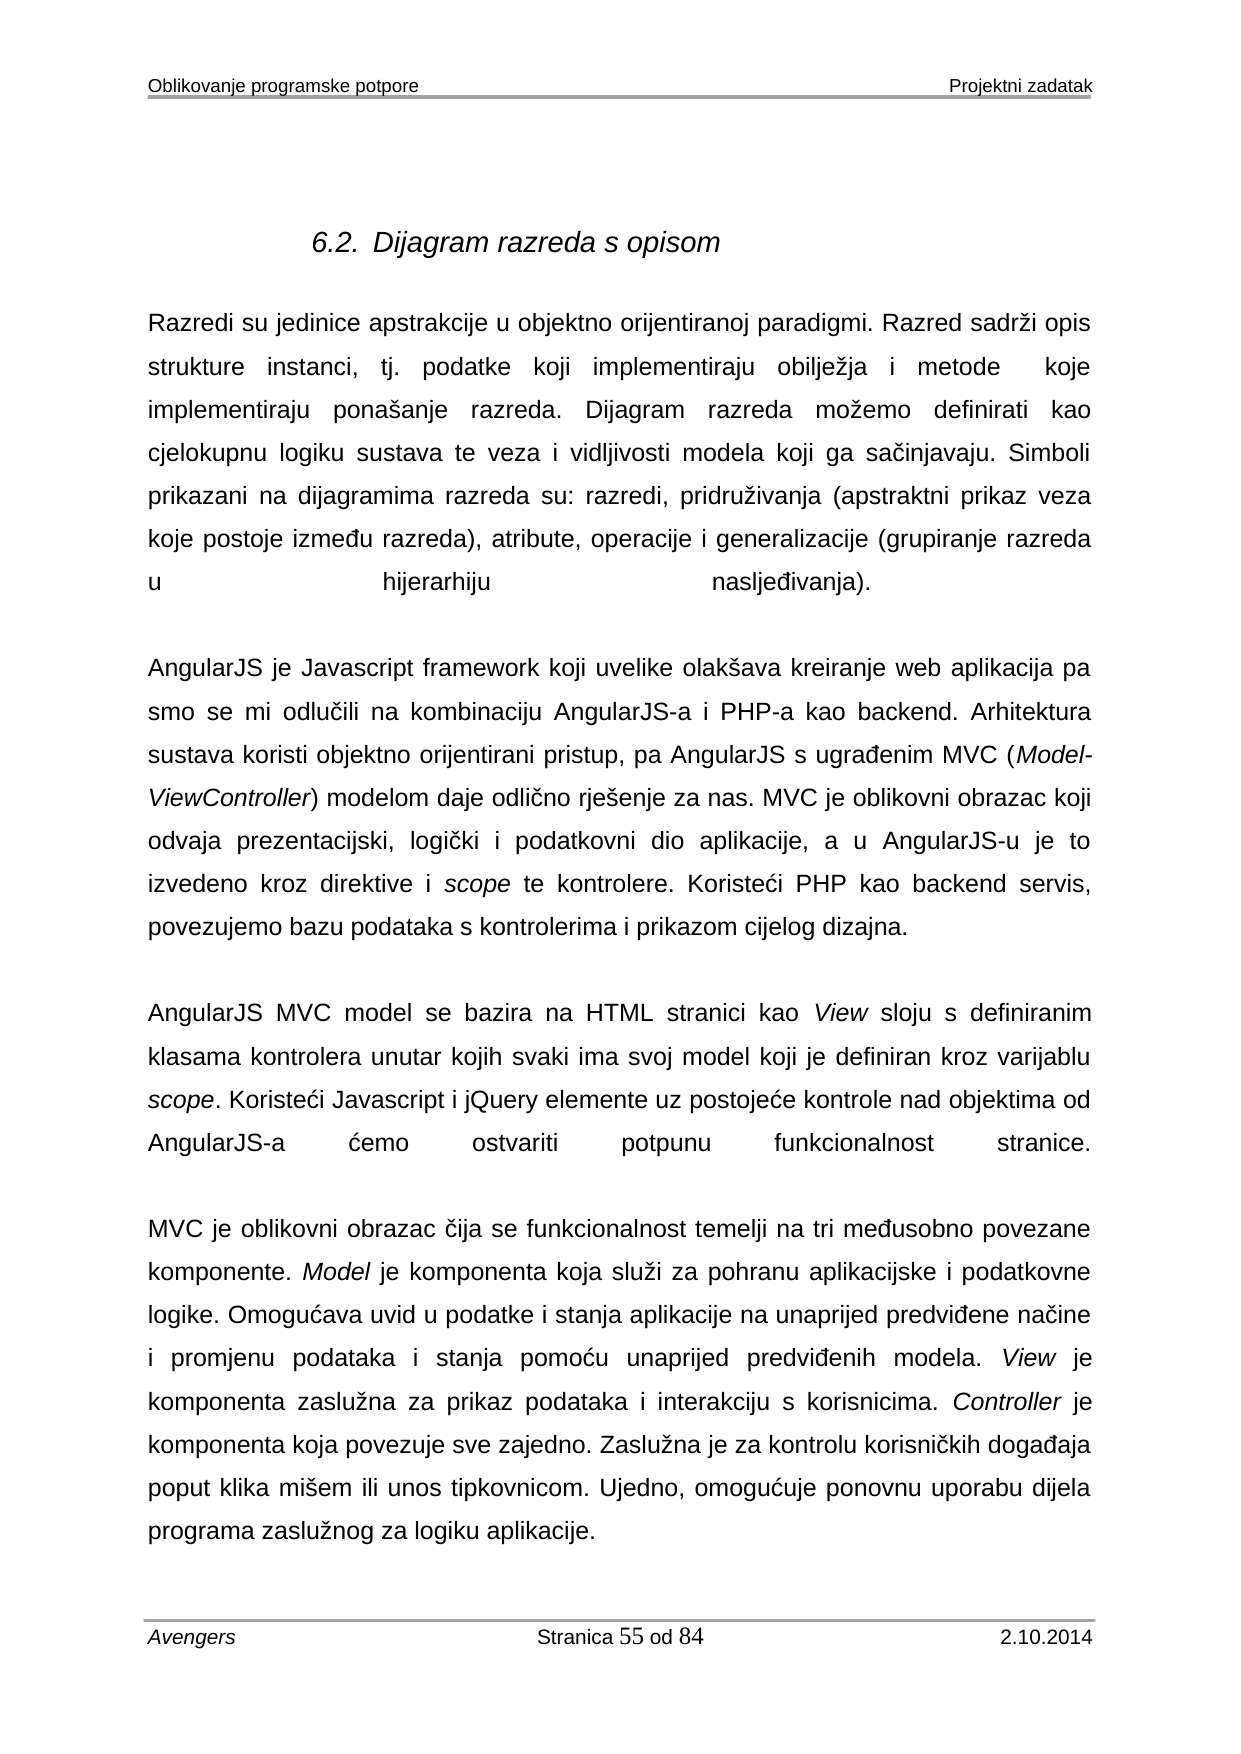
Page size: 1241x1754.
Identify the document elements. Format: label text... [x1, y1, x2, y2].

picture [147, 95, 1092, 99]
text AngularJS MVC model se bazira na HTML stranici kao View sloju s definiranim klasama kontrolera unutar kojih svaki ima svoj model koji je definiran kroz varijablu scope. Koristeći Javascript i jQuery elemente uz postojeće kontrole nad objektima od AngularJS-a ćemo ostvariti potpunu funkcionalnost stranice. MVC je oblikovni obrazac čija se funkcionalnost temelji na tri međusobno povezane komponente. Model je komponenta koja služi za pohranu aplikacijske i podatkovne logike. Omogućava uvid u podatke i stanja aplikacije na unaprijed predviđene načine i promjenu podataka i stanja pomoću unaprijed predviđenih modela. View je komponenta zaslužna za prikaz podataka i interakciju s korisnicima. Controller je komponenta koja povezuje sve zajedno. Zaslužna je za kontrolu korisničkih događaja poput klika mišem ili unos tipkovnicom. Ujedno, omogućuje ponovnu uporabu dijela programa zaslužnog za logiku aplikacije. [148, 998, 1092, 1544]
subtitle Dijagram razreda s opisom [252, 225, 1092, 259]
text Razredi su jedinice apstrakcije u objektno orijentiranoj paradigmi. Razred sadrži opis strukture instanci, tj. podatke koji implementiraju obilježja i metode koje implementiraju ponašanje razreda. Dijagram razreda možemo definirati kao cjelokupnu logiku sustava te veza i vidljivosti modela koji ga sačinjavaju. Simboli prikazani na dijagramima razreda su: razredi, pridruživanja (apstraktni prikaz veza koje postoje između razreda), atribute, operacije i generalizacije (grupiranje razreda u hijerarhiju nasljeđivanja). [148, 308, 1092, 639]
text AngularJS je Javascript framework koji uvelike olakšava kreiranje web aplikacija pa smo se mi odlučili na kombinaciju AngularJS-a i PHP-a kao backend. Arhitektura sustava koristi objektno orijentirani pristup, pa AngularJS s ugrađenim MVC (Model-ViewController) modelom daje odlično rješenje za nas. MVC je oblikovni obrazac koji odvaja prezentacijski, logički i podatkovni dio aplikacije, a u AngularJS-u je to izvedeno kroz direktive i scope te kontrolere. Koristeći PHP kao backend servis, povezujemo bazu podataka s kontrolerima i prikazom cijelog dizajna. [148, 653, 1092, 941]
